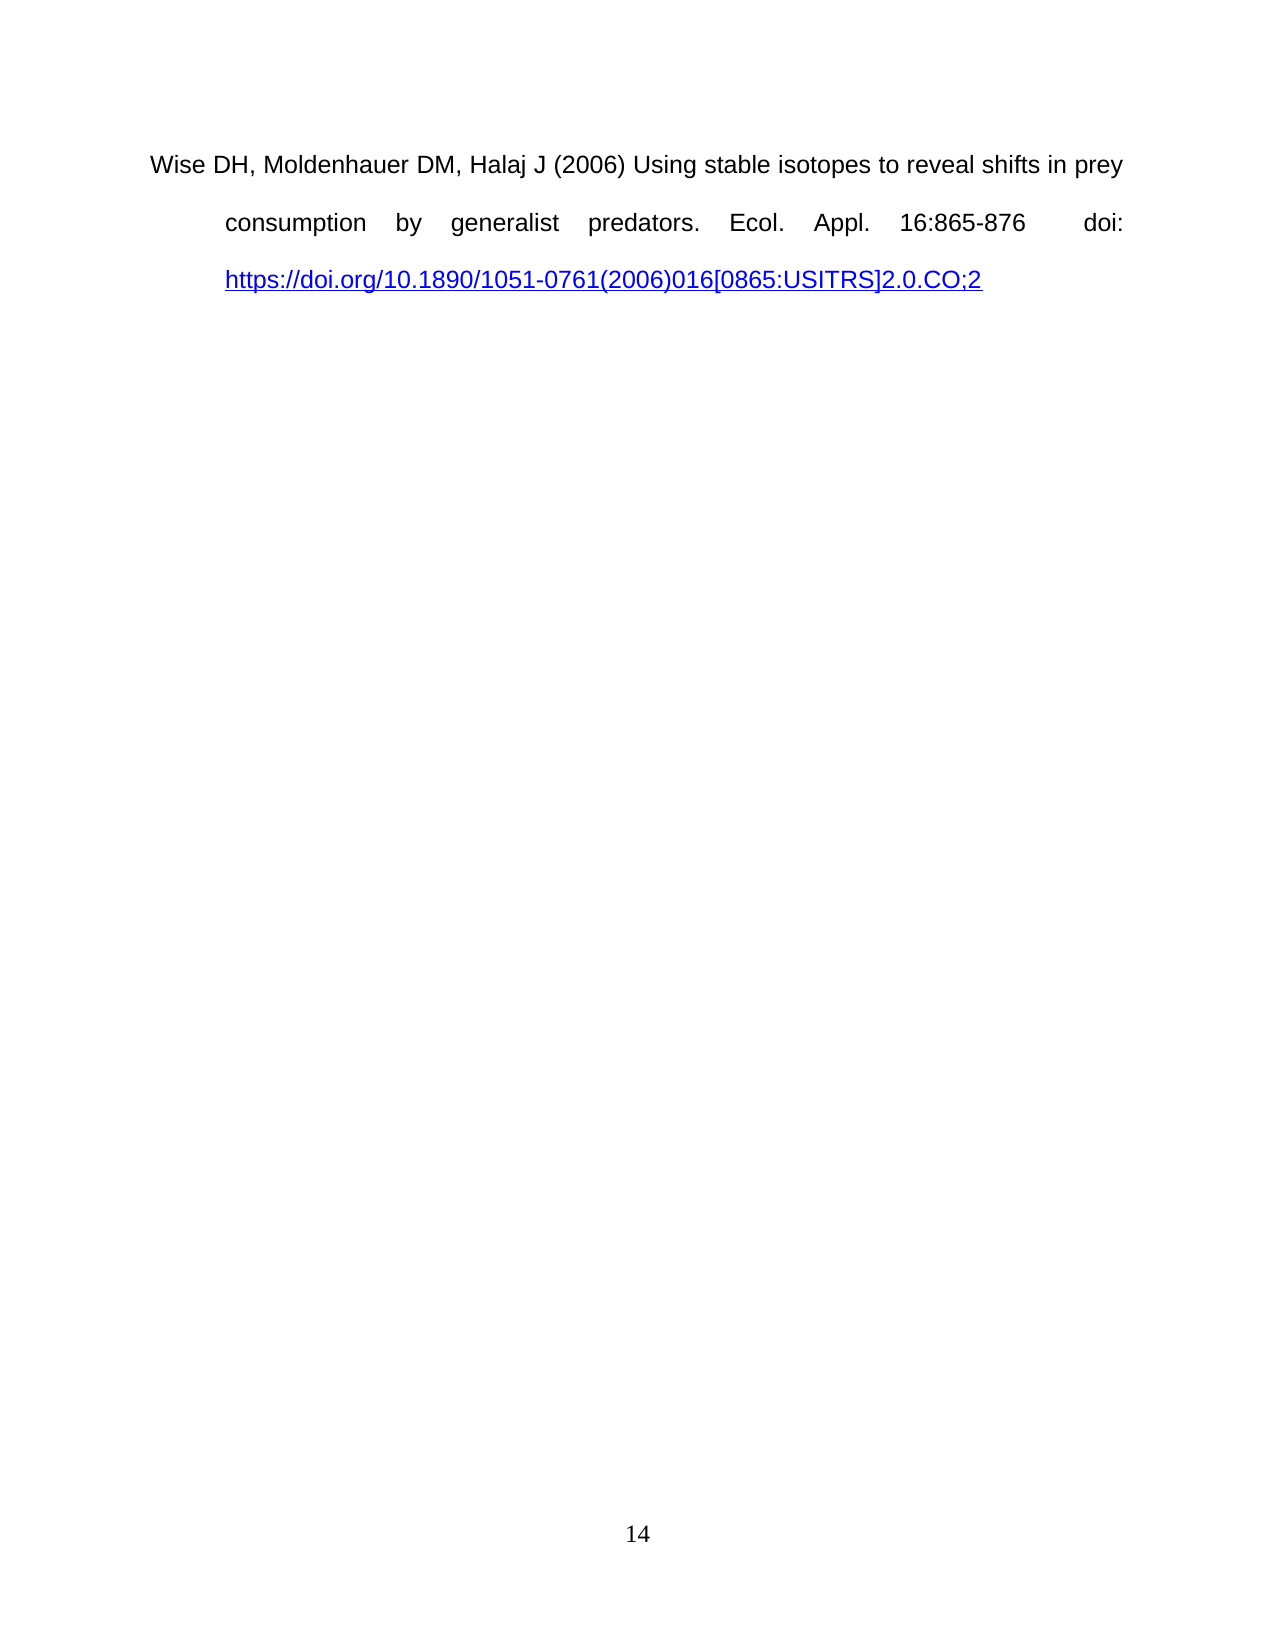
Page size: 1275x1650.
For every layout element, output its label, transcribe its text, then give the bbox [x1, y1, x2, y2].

text Wise DH, Moldenhauer DM, Halaj J (2006) Using stable isotopes to reveal shifts in prey consumption by generalist predators. Ecol. Appl. 16:865-876 doi: https://doi.org/10.1890/1051-0761(2006)016[0865:USITRS]2.0.CO;2 [150, 150, 1125, 294]
